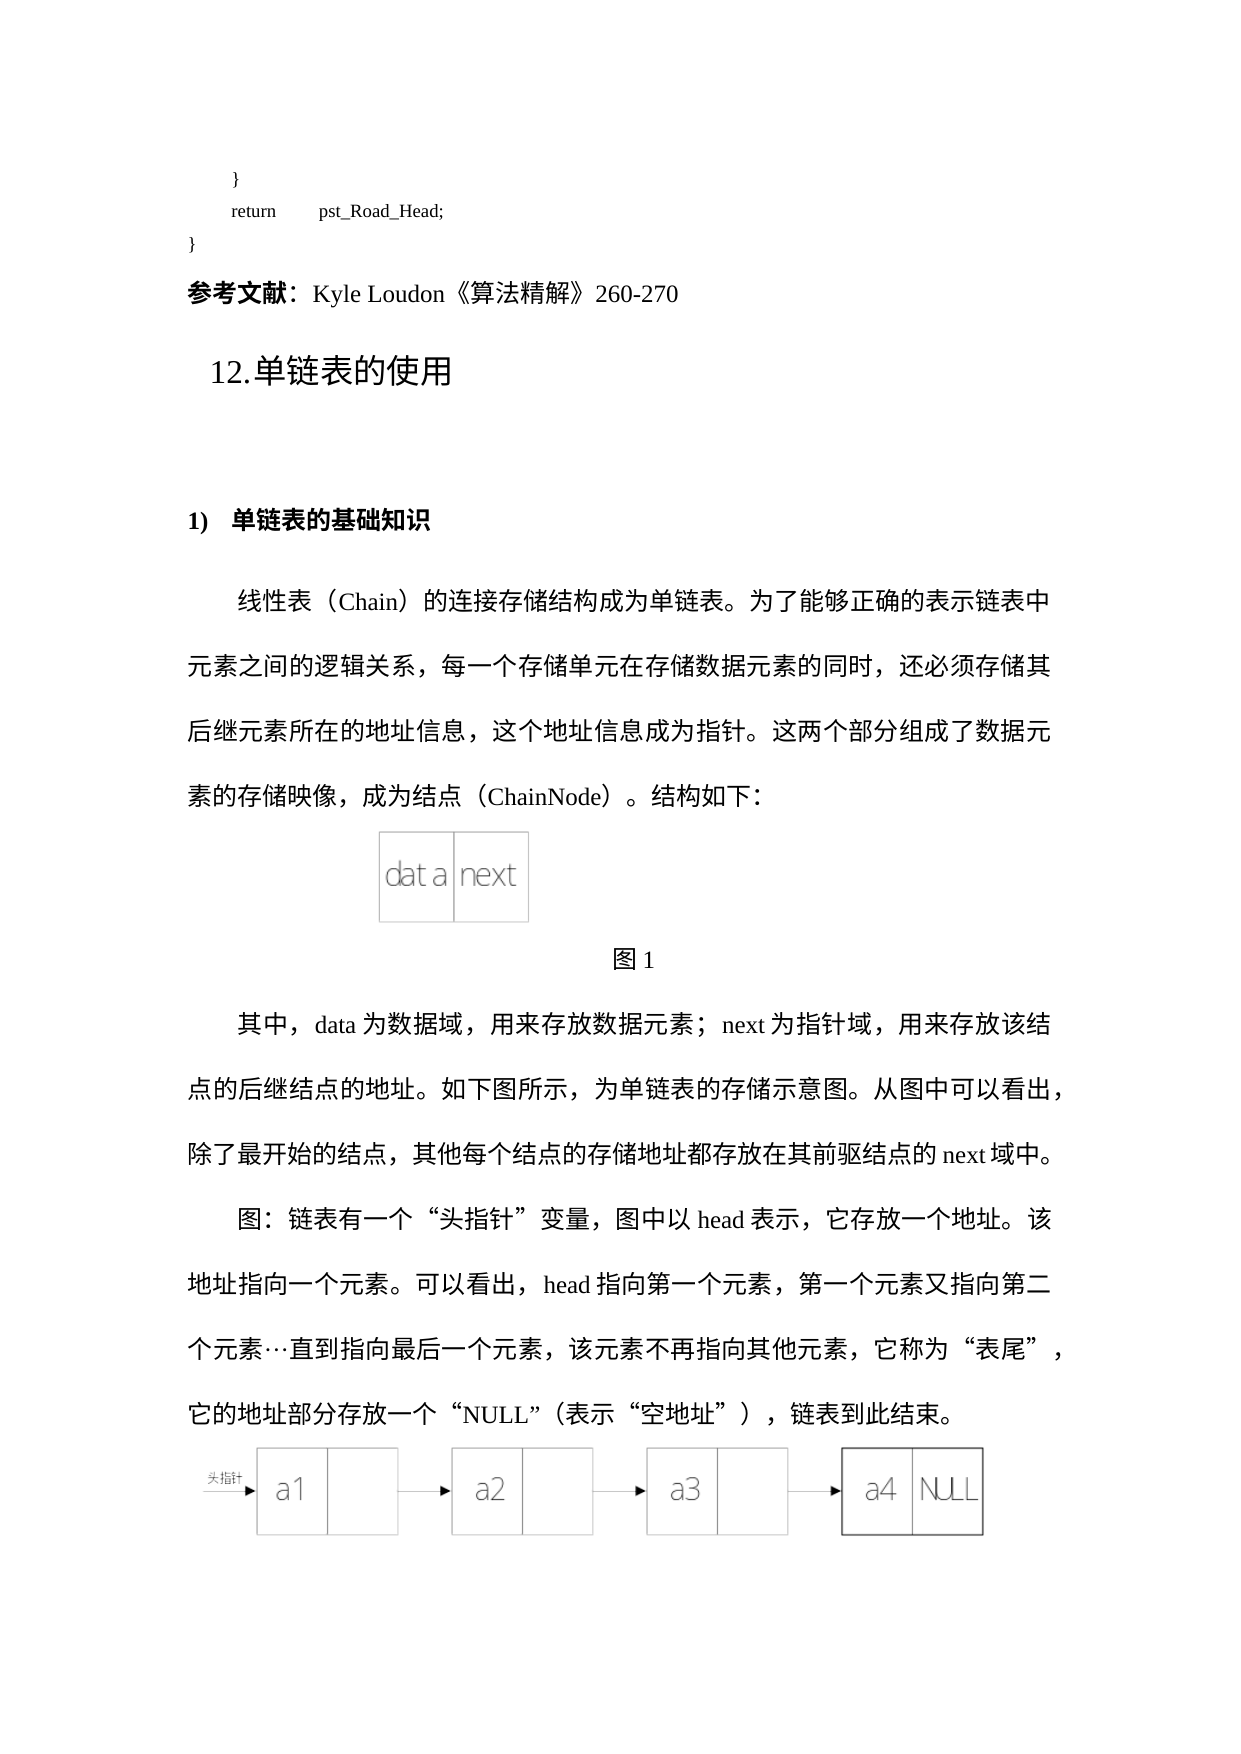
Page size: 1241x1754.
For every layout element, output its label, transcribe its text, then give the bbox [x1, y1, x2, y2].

text return pst_Road_Head; [187, 194, 1053, 227]
subtitle 单链表的使用 [209, 337, 1031, 402]
text 其中，data为数据域，用来存放数据元素；next为指针域，用来存放该结点的后继结点的地址。如下图所示，为单链表的存储示意图。从图中可以看出，除了最开始的结点，其他每个结点的存储地址都存放在其前驱结点的next域中。 [187, 990, 1053, 1185]
text 参考文献：Kyle Loudon《算法精解》260-270 [187, 259, 1053, 324]
subtitle 单链表的基础知识 [187, 486, 1053, 551]
text } [187, 227, 1053, 259]
text 图：链表有一个“头指针”变量，图中以head表示，它存放一个地址。该地址指向一个元素。可以看出，head指向第一个元素，第一个元素又指向第二个元素···直到指向最后一个元素，该元素不再指向其他元素，它称为“表尾”，它的地址部分存放一个“NULL”（表示“空地址”），链表到此结束。 [187, 1185, 1053, 1445]
text } [187, 162, 1053, 194]
text 图1 [187, 925, 1053, 990]
text 线性表（Chain）的连接存储结构成为单链表。为了能够正确的表示链表中元素之间的逻辑关系，每一个存储单元在存储数据元素的同时，还必须存储其后继元素所在的地址信息，这个地址信息成为指针。这两个部分组成了数据元素的存储映像，成为结点（ChainNode）。结构如下： [187, 567, 1053, 827]
